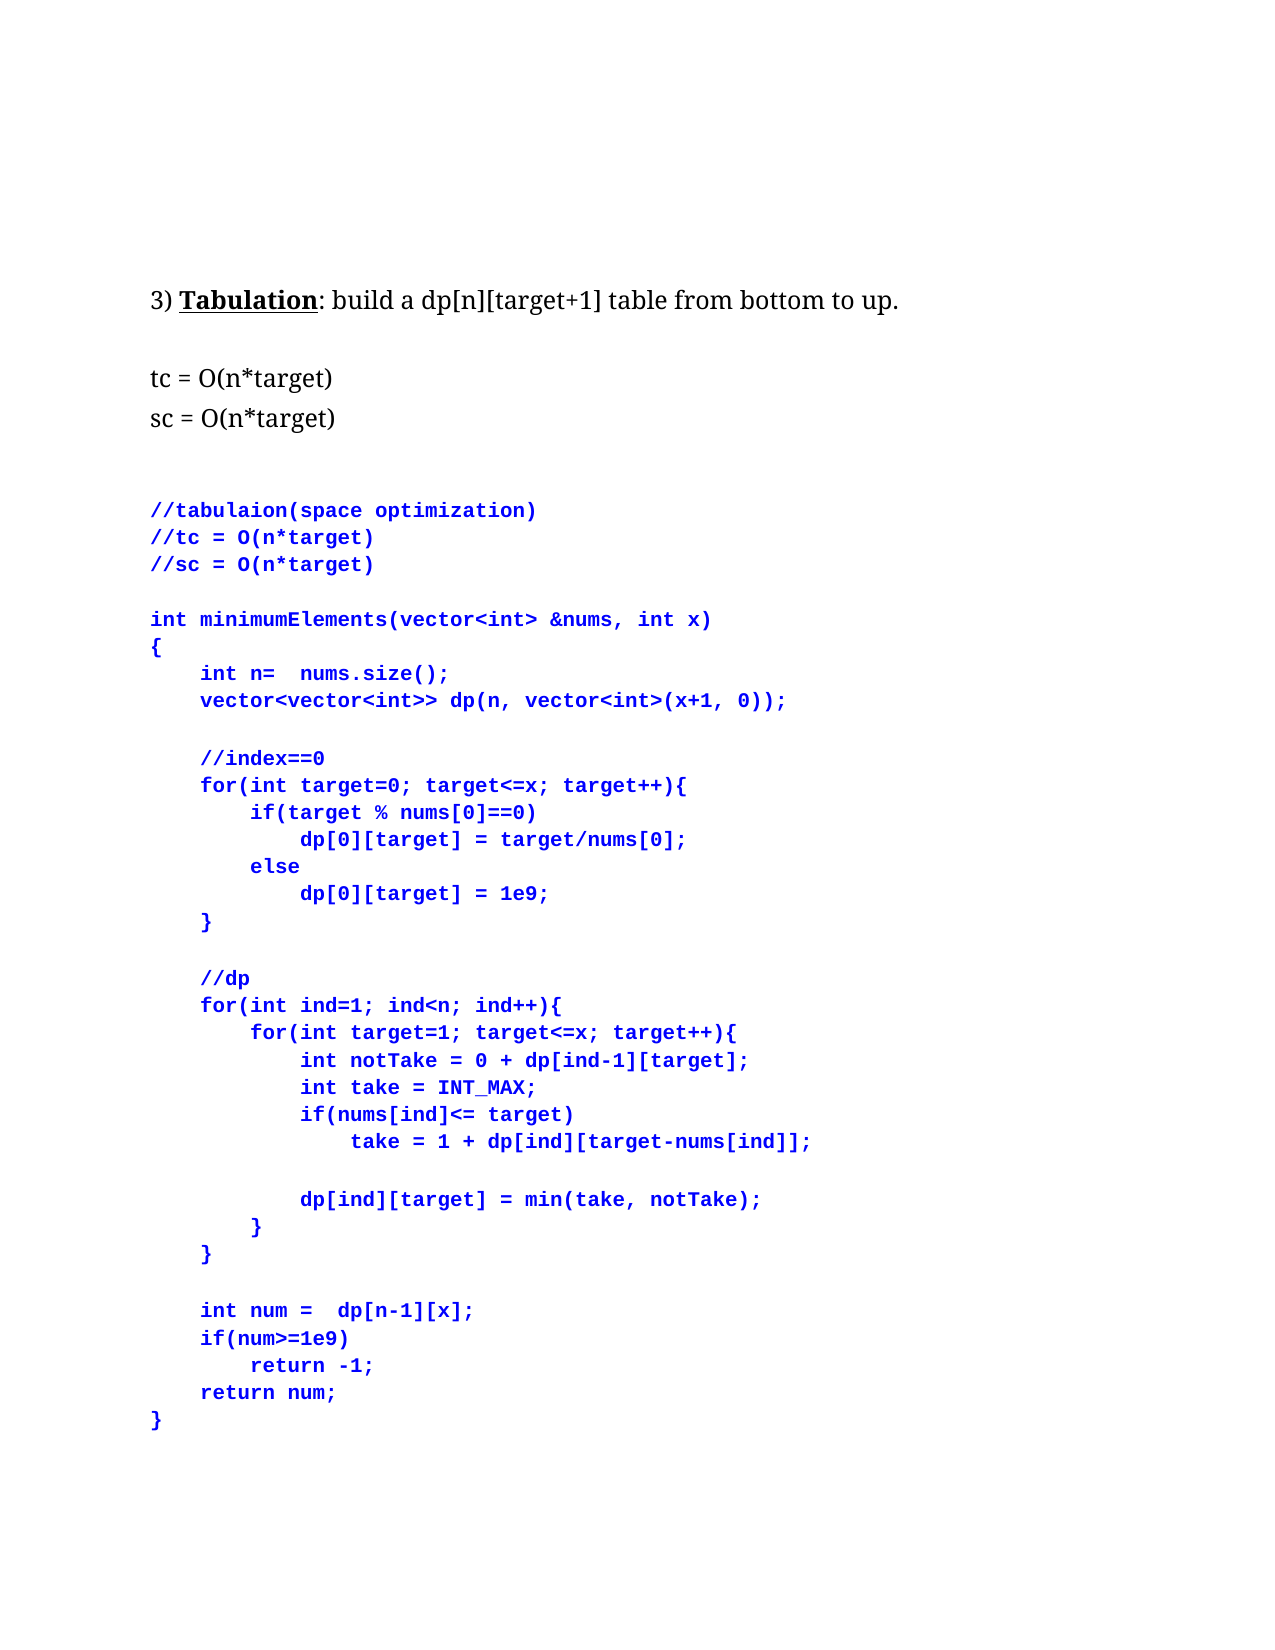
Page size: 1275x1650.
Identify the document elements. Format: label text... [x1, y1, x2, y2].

text int notTake = 0 + dp[ind-1][target]; [150, 1049, 1125, 1073]
text for(int ind=1; ind<n; ind++){ [150, 995, 1125, 1019]
text vector<vector<int>> dp(n, vector<int>(x+1, 0)); [150, 690, 1125, 714]
text int minimumElements(vector<int> &nums, int x) [150, 608, 1125, 632]
text } [150, 1216, 1125, 1239]
text for(int target=0; target<=x; target++){ [150, 775, 1125, 798]
text //dp [150, 968, 1125, 992]
text } [150, 1409, 1125, 1433]
text if(nums[ind]<= target) [150, 1104, 1125, 1128]
text //tc = O(n*target) [150, 527, 1125, 551]
text dp[0][target] = 1e9; [150, 883, 1125, 907]
text int num = dp[n-1][x]; [150, 1300, 1125, 1324]
text tc = O(n*target) [150, 361, 1125, 395]
text return -1; [150, 1355, 1125, 1378]
text //sc = O(n*target) [150, 554, 1125, 578]
text else [150, 856, 1125, 880]
text if(target % nums[0]==0) [150, 802, 1125, 826]
text //index==0 [150, 747, 1125, 771]
text dp[ind][target] = min(take, notTake); [150, 1188, 1125, 1212]
text } [150, 1243, 1125, 1267]
text } [150, 911, 1125, 934]
text dp[0][target] = target/nums[0]; [150, 829, 1125, 853]
text //tabulaion(space optimization) [150, 500, 1125, 523]
text 3) Tabulation: build a dp[n][target+1] table from bottom to up. [150, 283, 1125, 317]
text int take = INT_MAX; [150, 1077, 1125, 1100]
text if(num>=1e9) [150, 1327, 1125, 1351]
text sc = O(n*target) [150, 400, 1125, 434]
text return num; [150, 1382, 1125, 1406]
text int n= nums.size(); [150, 663, 1125, 687]
text { [150, 636, 1125, 659]
text for(int target=1; target<=x; target++){ [150, 1022, 1125, 1046]
text take = 1 + dp[ind][target-nums[ind]]; [150, 1131, 1125, 1155]
